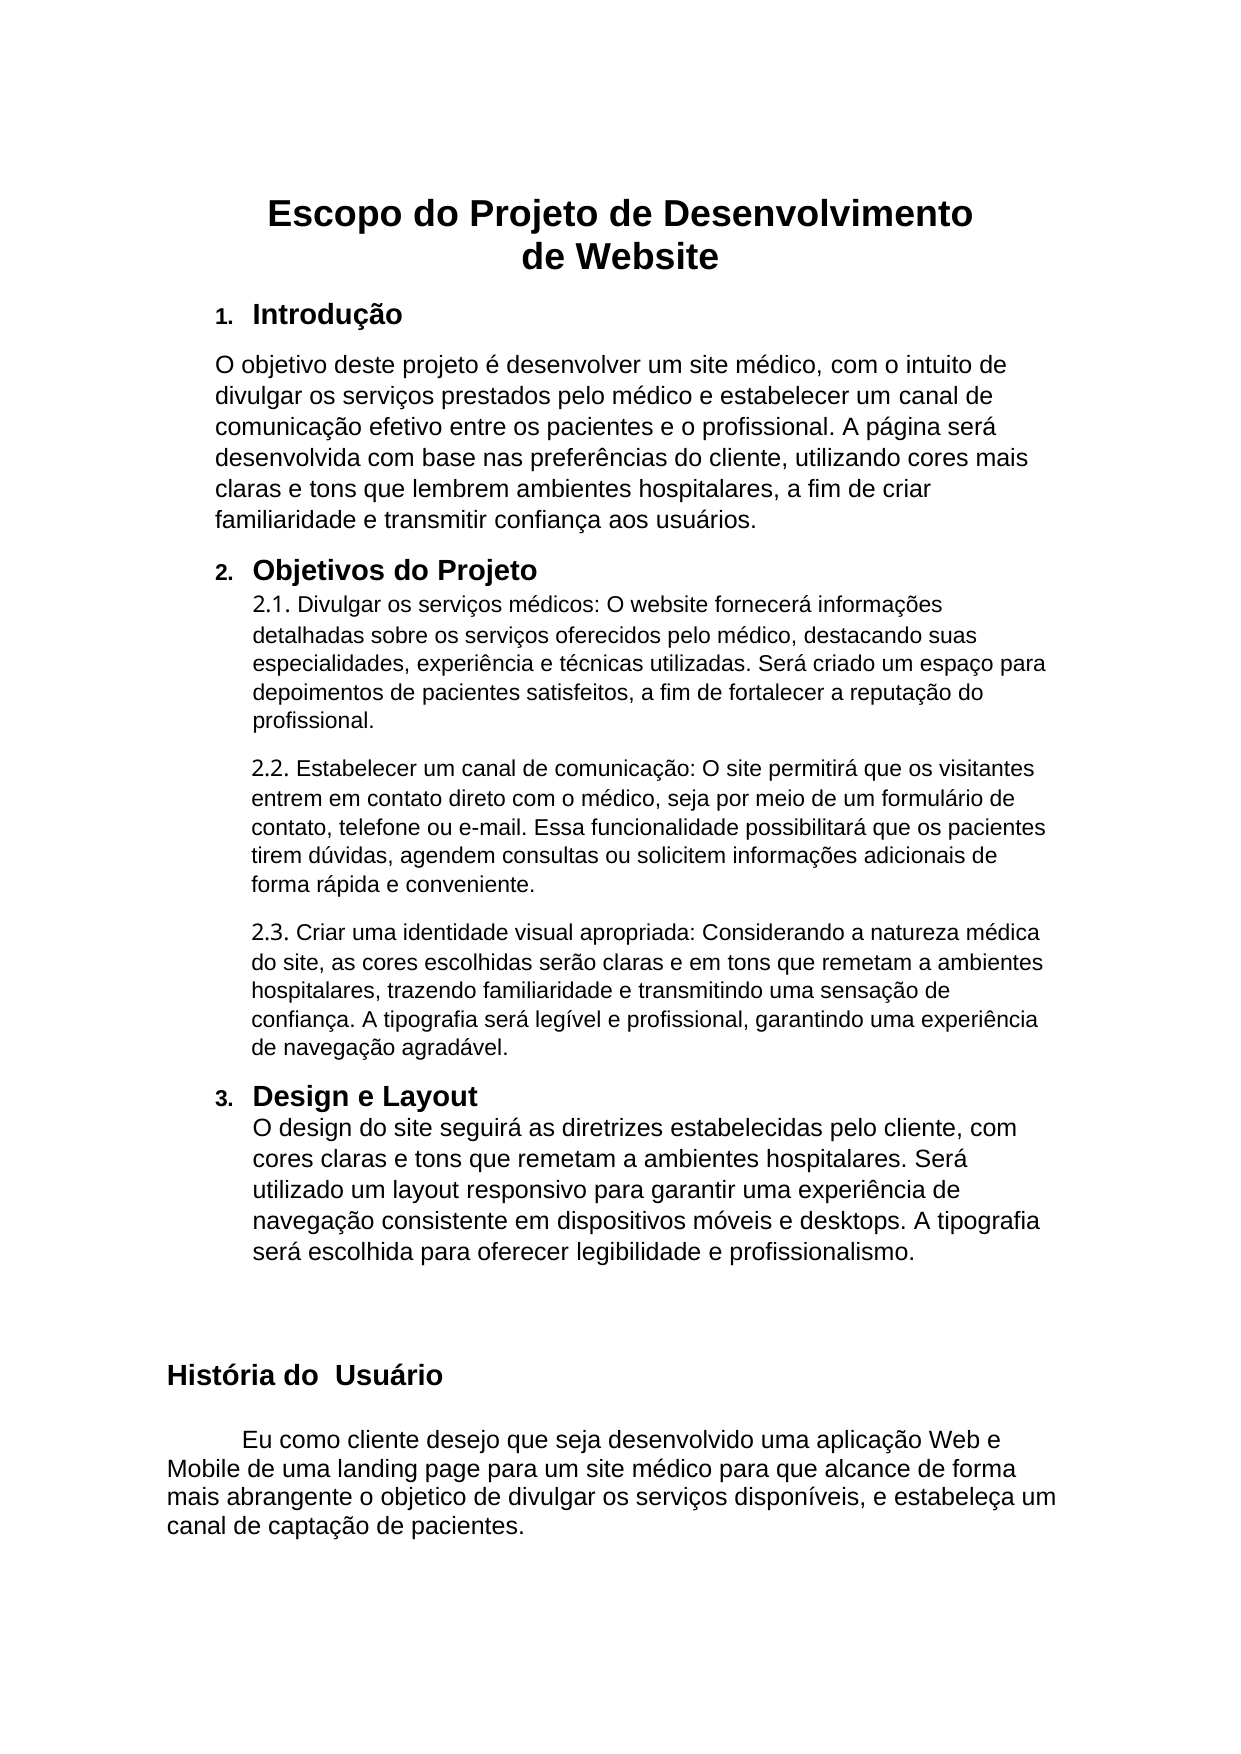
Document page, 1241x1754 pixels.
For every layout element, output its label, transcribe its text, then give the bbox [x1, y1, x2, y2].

list Criar uma identidade visual apropriada: Considerando a natureza médica do site, as cores escolhidas serão claras e em tons que remetam a ambientes hospitalares, trazendo familiaridade e transmitindo uma sensação de confiança. A tipografia será legível e profissional, garantindo uma experiência de navegação agradável. [251, 916, 1059, 1061]
list Divulgar os serviços médicos: O website fornecerá informações detalhadas sobre os serviços oferecidos pelo médico, destacando suas especialidades, experiência e técnicas utilizadas. Será criado um espaço para depoimentos de pacientes satisfeitos, a fim de fortalecer a reputação do profissional. [252, 588, 1059, 733]
subtitle Introdução [215, 297, 1071, 331]
subtitle Design e Layout [215, 1079, 1071, 1113]
subtitle Objetivos do Projeto [215, 552, 1071, 586]
text O objetivo deste projeto é desenvolver um site médico, com o intuito de divulgar os serviços prestados pelo médico e estabelecer um canal de comunicação efetivo entre os pacientes e o profissional. A página será desenvolvida com base nas preferências do cliente, utilizando cores mais claras e tons que lembrem ambientes hospitalares, a fim de criar familiaridade e transmitir confiança aos usuários. [215, 350, 1047, 534]
text História do Usuário [167, 1358, 1071, 1391]
list Estabelecer um canal de comunicação: O site permitirá que os visitantes entrem em contato direto com o médico, seja por meio de um formulário de contato, telefone ou e-mail. Essa funcionalidade possibilitará que os pacientes tirem dúvidas, agendem consultas ou solicitem informações adicionais de forma rápida e conveniente. [251, 752, 1061, 897]
title Escopo do Projeto de Desenvolvimento de Website [264, 191, 976, 278]
text O design do site seguirá as diretrizes estabelecidas pelo cliente, com cores claras e tons que remetam a ambientes hospitalares. Será utilizado um layout responsivo para garantir uma experiência de navegação consistente em dispositivos móveis e desktops. A tipografia será escolhida para oferecer legibilidade e profissionalismo. [252, 1113, 1042, 1266]
text Eu como cliente desejo que seja desenvolvido uma aplicação Web e Mobile de uma landing page para um site médico para que alcance de forma mais abrangente o objetico de divulgar os serviços disponíveis, e estabeleça um canal de captação de pacientes. [167, 1425, 1071, 1540]
